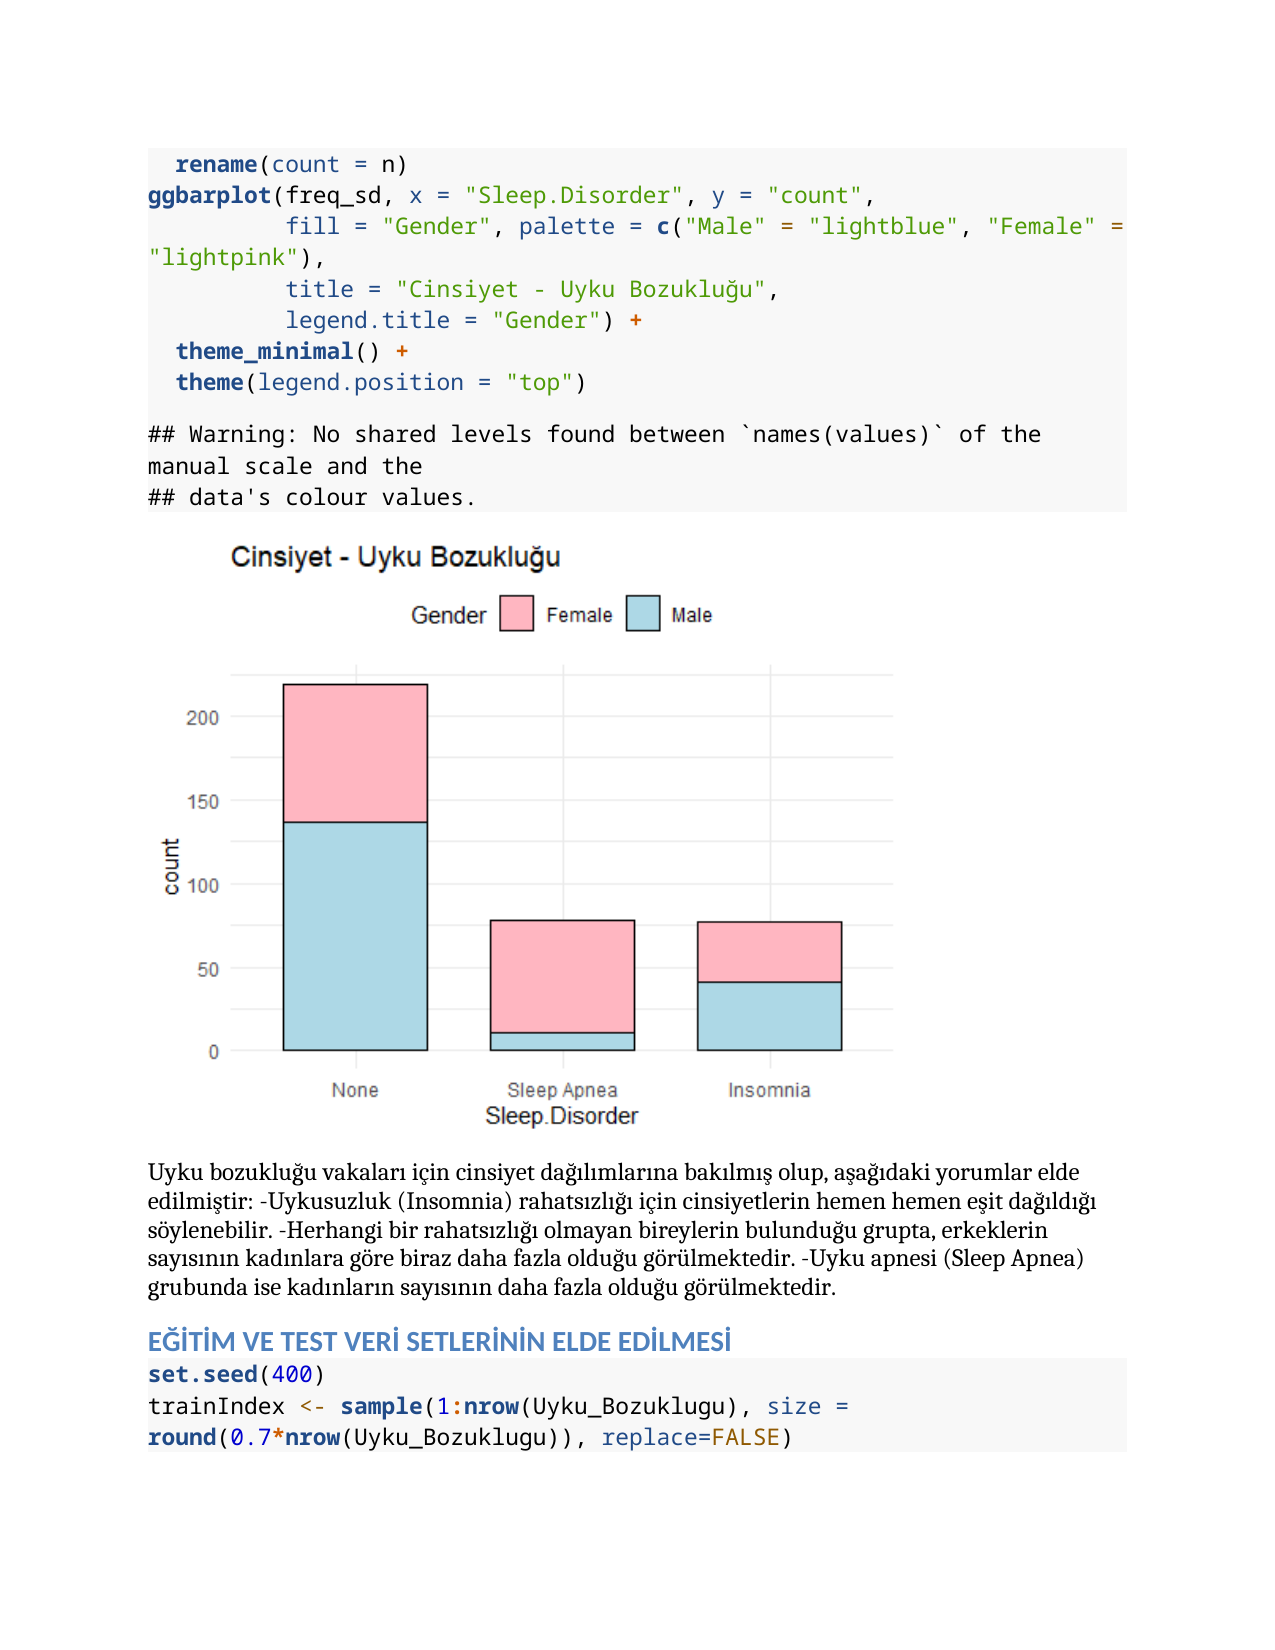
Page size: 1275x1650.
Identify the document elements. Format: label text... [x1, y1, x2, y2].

picture [147, 533, 906, 1140]
subtitle EĞİTİM VE TEST VERİ SETLERİNİN ELDE EDİLMESİ [148, 1323, 1127, 1358]
text ## Warning: No shared levels found between `names(values)` of the manual scale and the ## data's colour values. [148, 418, 1127, 512]
text Uyku bozukluğu vakaları için cinsiyet dağılımlarına bakılmış olup, aşağıdaki yorumlar elde edilmiştir: -Uykusuzluk (Insomnia) rahatsızlığı için cinsiyetlerin hemen hemen eşit dağıldığı söylenebilir. -Herhangi bir rahatsızlığı olmayan bireylerin bulunduğu grupta, erkeklerin sayısının kadınlara göre biraz daha fazla olduğu görülmektedir. -Uyku apnesi (Sleep Apnea) grubunda ise kadınların sayısının daha fazla olduğu görülmektedir. [148, 1158, 1127, 1302]
